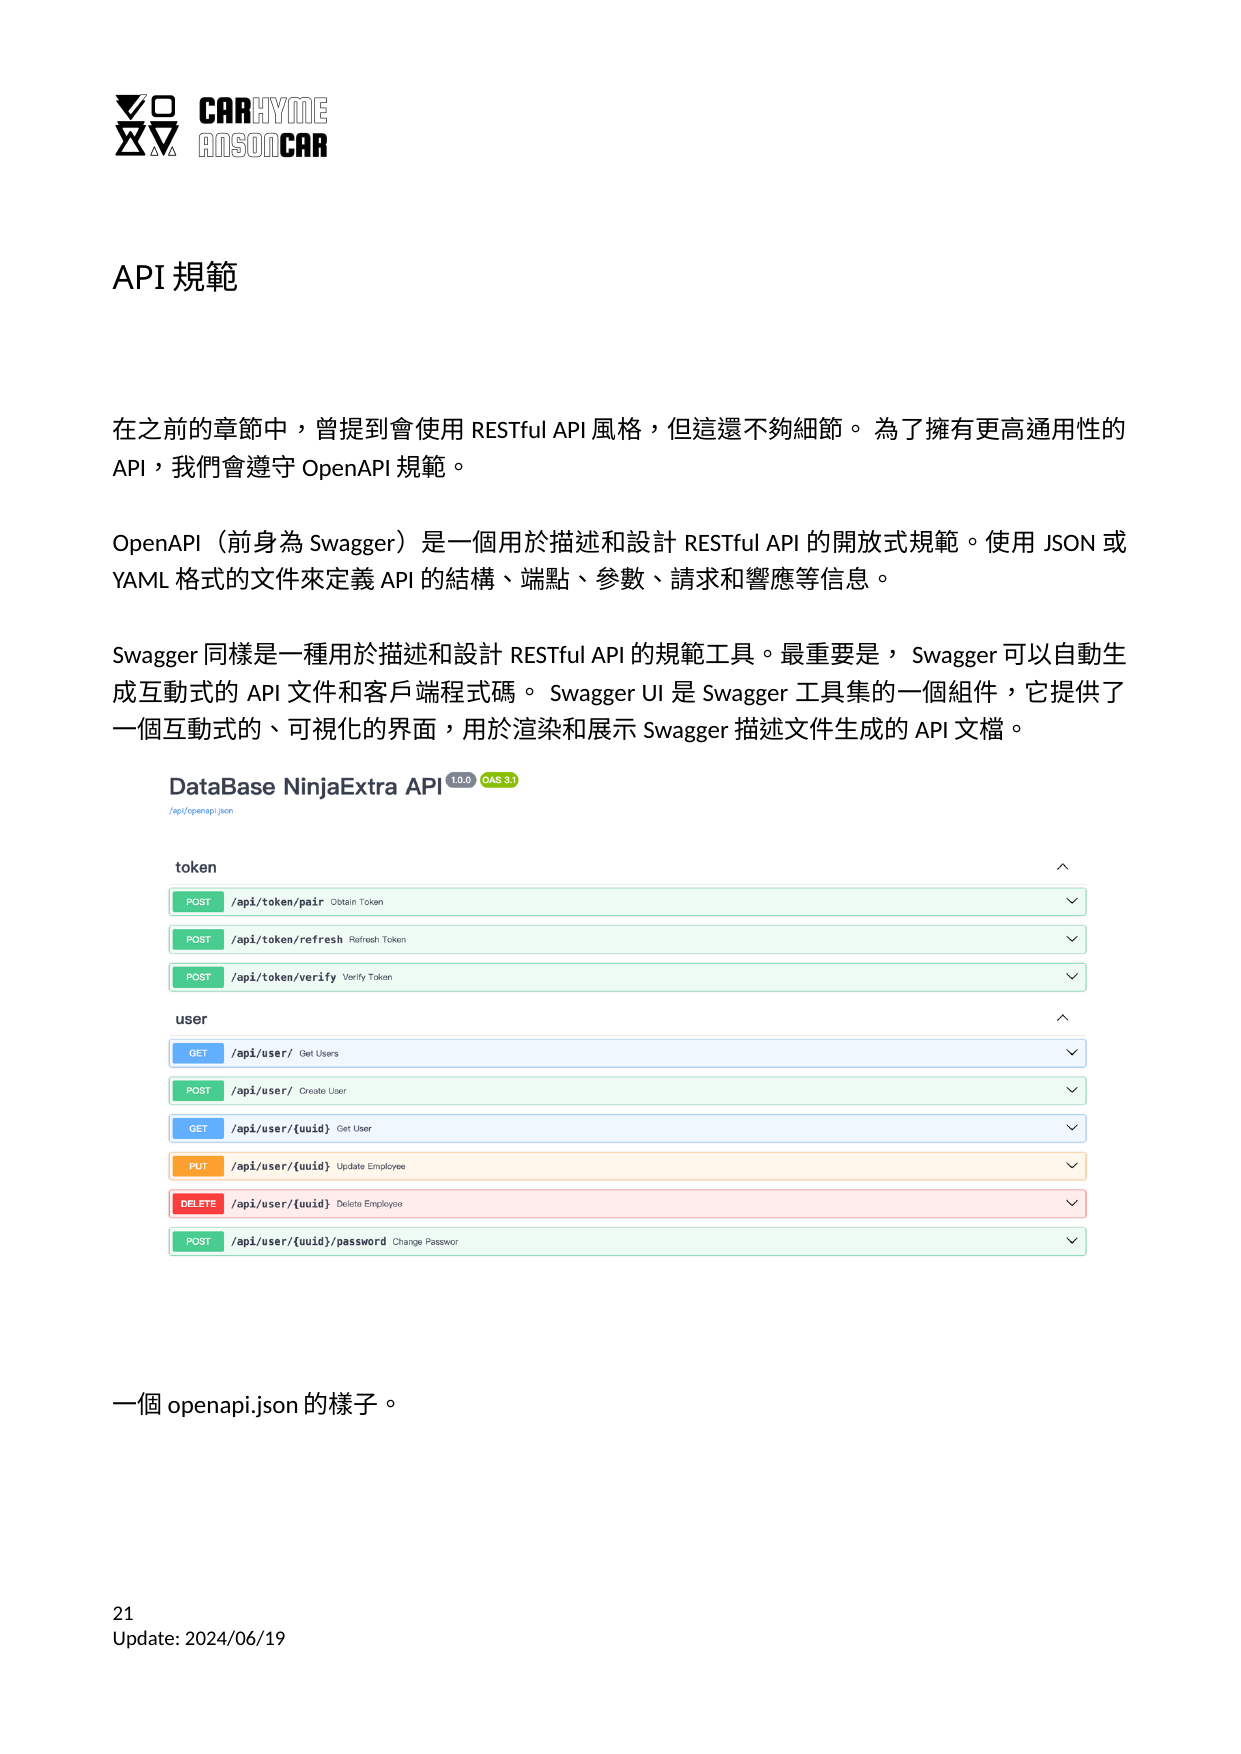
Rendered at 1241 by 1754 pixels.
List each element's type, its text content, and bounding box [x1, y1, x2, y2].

text 在之前的章節中，曾提到會使用RESTful API風格，但這還不夠細節。 為了擁有更高通用性的 API，我們會遵守 OpenAPI 規範。 [112, 409, 1128, 484]
picture [112, 88, 328, 164]
text 一個openapi.json的樣子。 [112, 1384, 1128, 1422]
subtitle API規範 [112, 237, 1128, 312]
text Swagger 同樣是一種用於描述和設計 RESTful API 的規範工具。最重要是， Swagger可以自動生成互動式的 API 文件和客戶端程式碼。 Swagger UI 是 Swagger 工具集的一個組件，它提供了一個互動式的、可視化的界面，用於渲染和展示 Swagger 描述文件生成的 API 文檔。 [112, 634, 1128, 746]
text OpenAPI（前身為Swagger）是一個用於描述和設計 RESTful API 的開放式規範。使用 JSON 或 YAML 格式的文件來定義 API 的結構、端點、參數、請求和響應等信息。 [112, 522, 1128, 597]
picture [112, 746, 1128, 1282]
